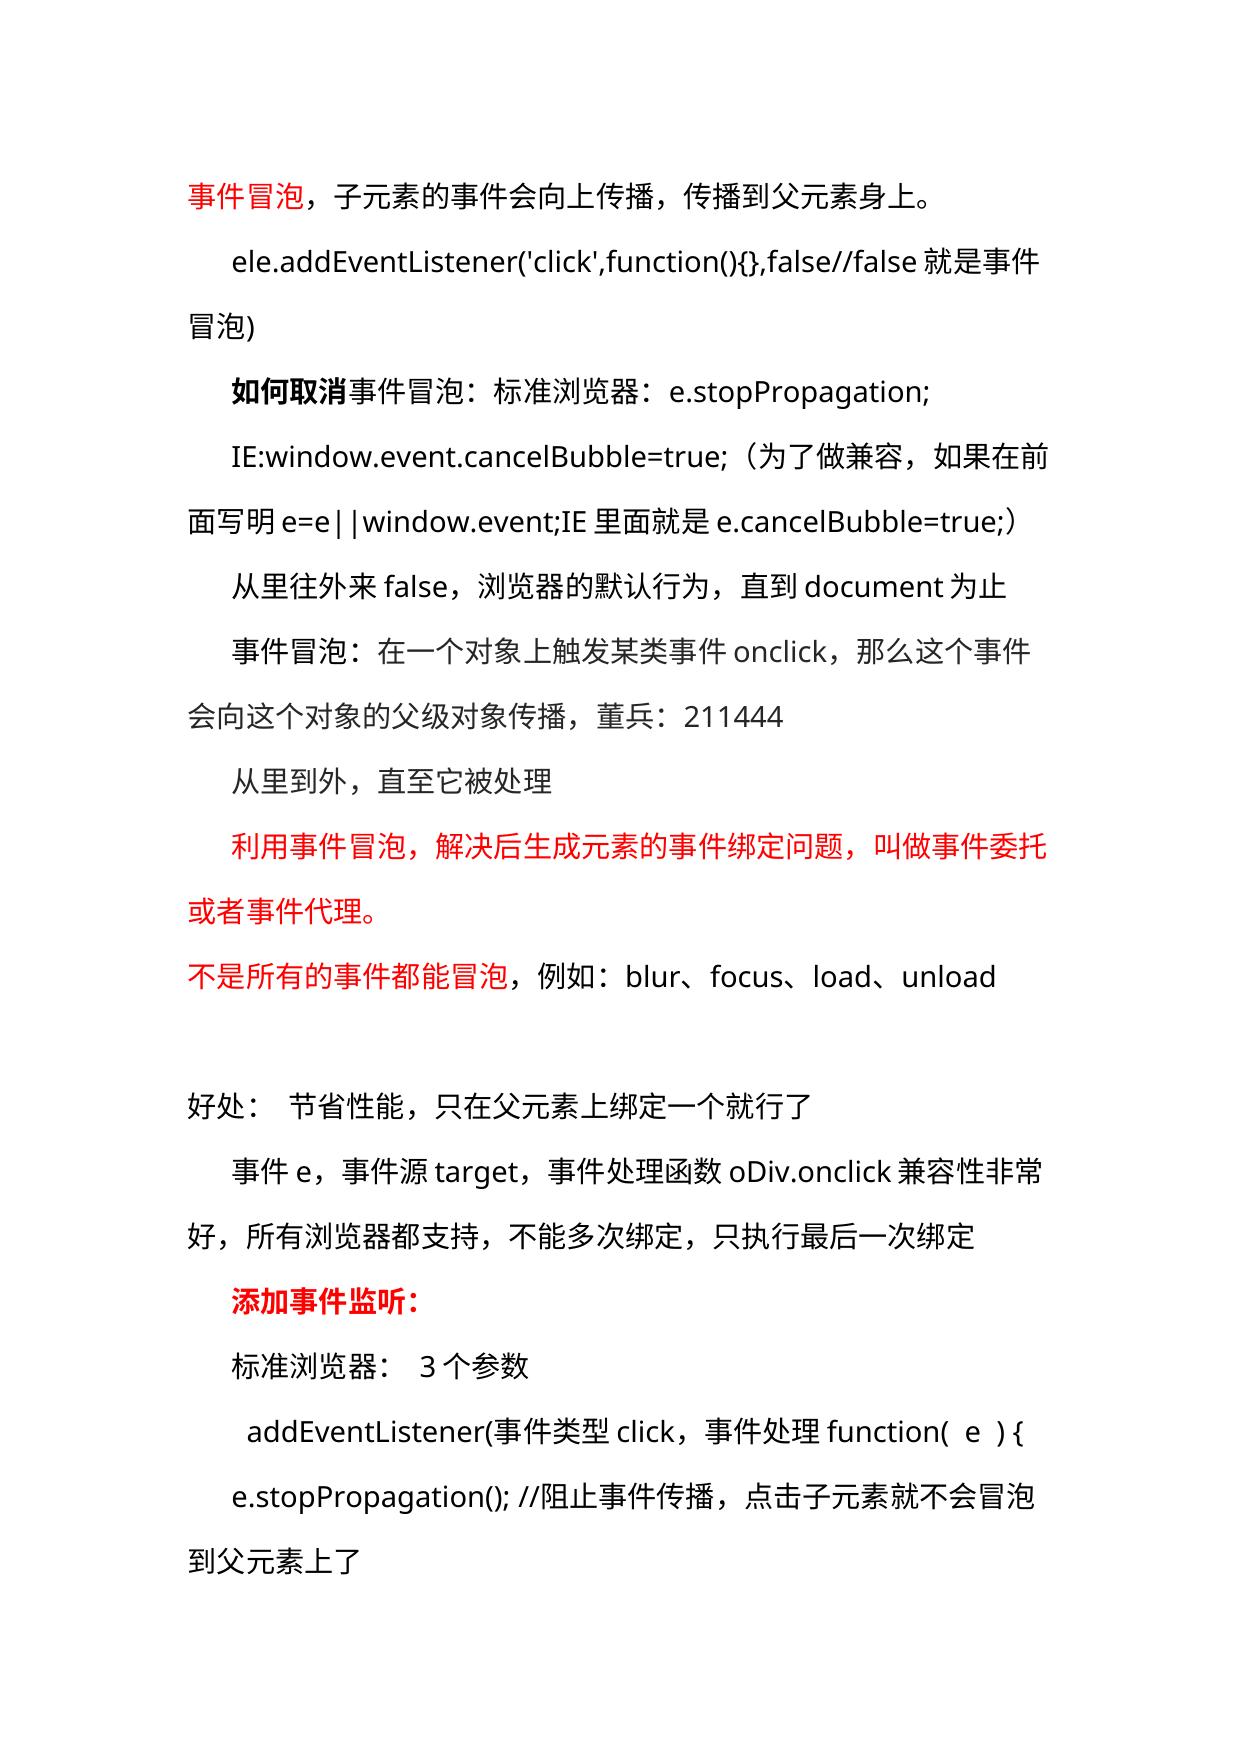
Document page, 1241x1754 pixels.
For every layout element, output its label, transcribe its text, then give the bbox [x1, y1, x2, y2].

text 不是所有的事件都能冒泡，例如：blur、focus、load、unload [187, 942, 1053, 1007]
text 事件e，事件源target，事件处理函数oDiv.onclick兼容性非常好，所有浏览器都支持，不能多次绑定，只执行最后一次绑定 [187, 1137, 1053, 1267]
text 标准浏览器： 3个参数 [187, 1332, 1053, 1397]
text IE:window.event.cancelBubble=true;（为了做兼容，如果在前面写明e=e||window.event;IE里面就是e.cancelBubble=true;） [187, 422, 1053, 552]
text 添加事件监听： [187, 1267, 1053, 1332]
text addEventListener(事件类型click，事件处理function( e ) { [187, 1397, 1053, 1462]
text 事件冒泡：在一个对象上触发某类事件onclick，那么这个事件会向这个对象的父级对象传播，董兵：211444 [187, 617, 1053, 747]
text 利用事件冒泡，解决后生成元素的事件绑定问题，叫做事件委托或者事件代理。 [187, 812, 1053, 942]
text e.stopPropagation(); //阻止事件传播，点击子元素就不会冒泡到父元素上了 [187, 1462, 1053, 1592]
text 从里到外，直至它被处理 [187, 747, 1053, 812]
text 事件冒泡，子元素的事件会向上传播，传播到父元素身上。 [187, 162, 1053, 227]
text ele.addEventListener('click',function(){},false//false就是事件冒泡) [187, 227, 1053, 357]
text 好处： 节省性能，只在父元素上绑定一个就行了 [187, 1072, 1053, 1137]
text 从里往外来 false，浏览器的默认行为，直到document为止 [187, 552, 1053, 617]
text 如何取消事件冒泡：标准浏览器：e.stopPropagation; [187, 357, 1053, 422]
